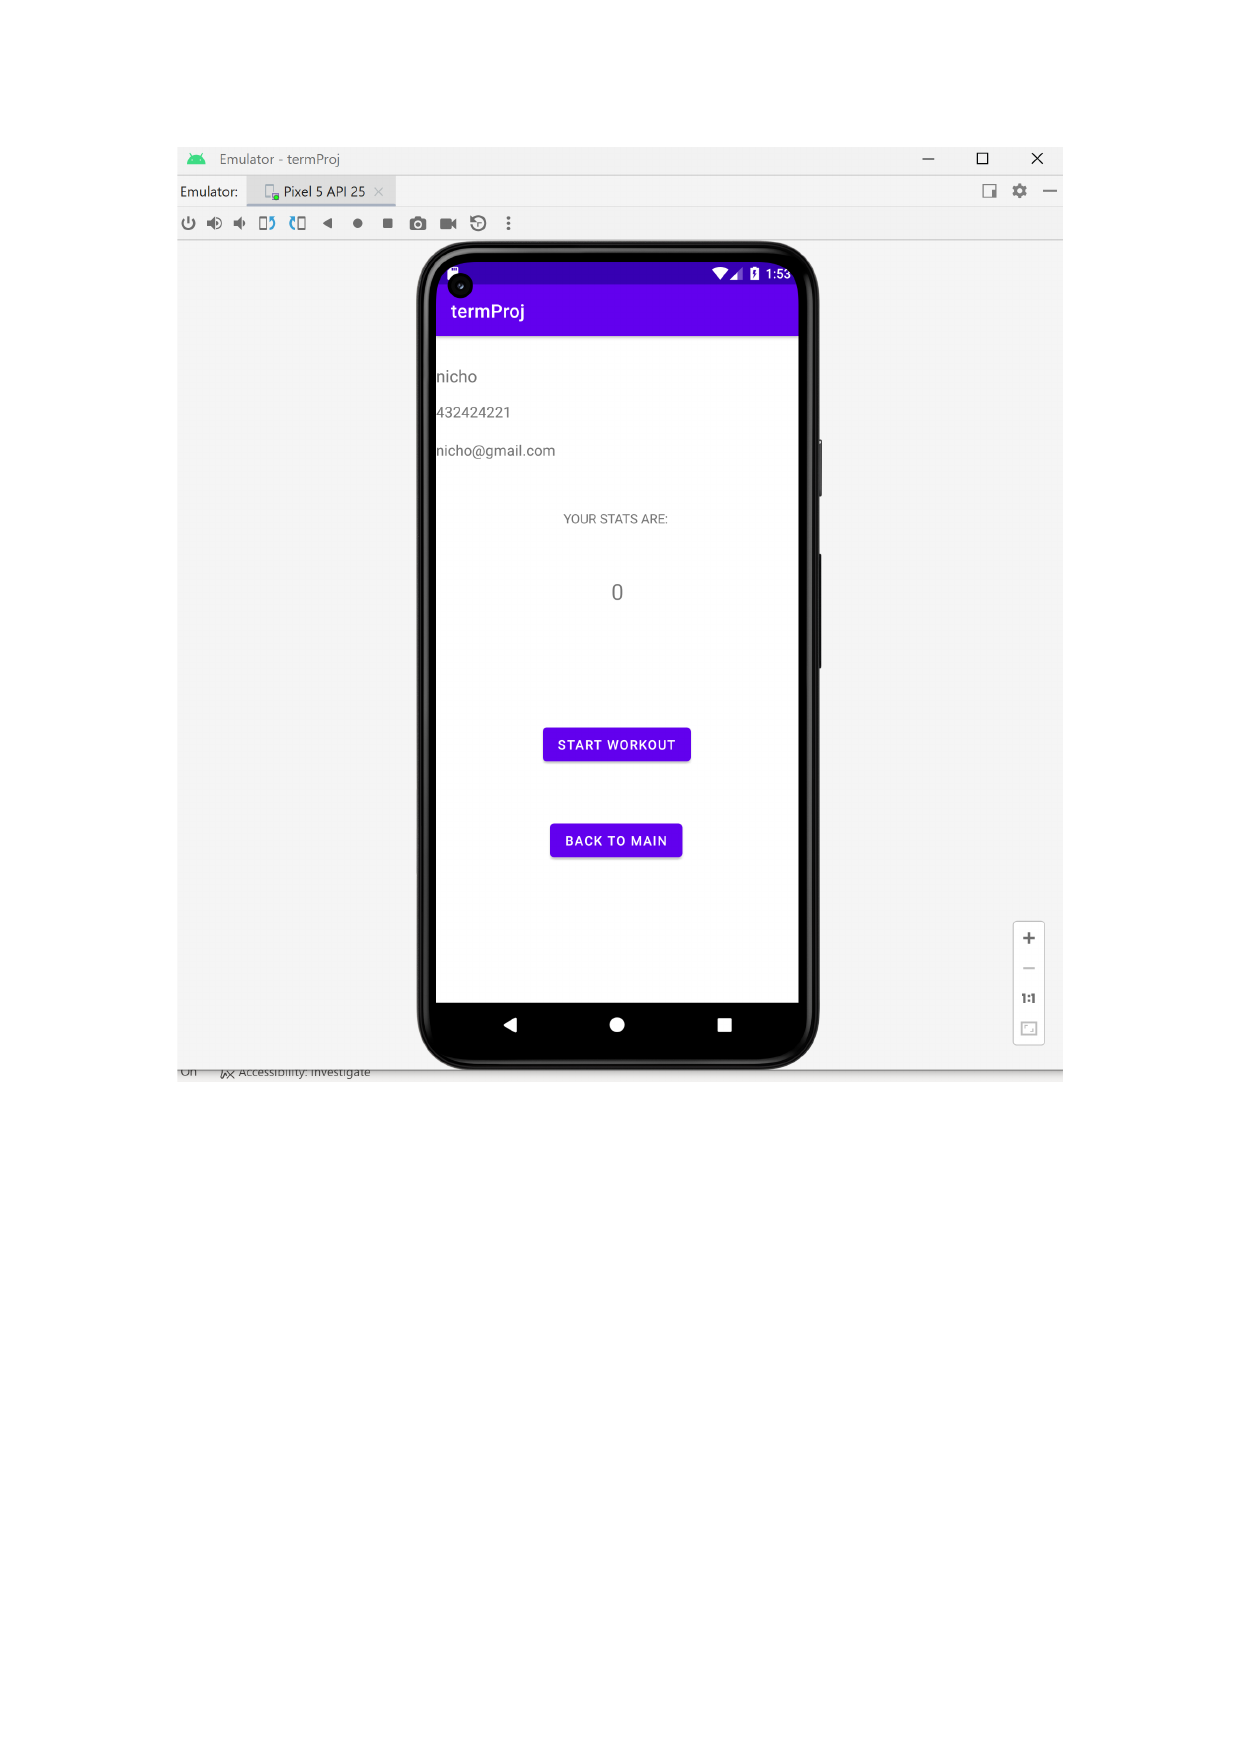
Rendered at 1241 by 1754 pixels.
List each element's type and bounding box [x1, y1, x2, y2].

picture [177, 147, 1063, 1082]
